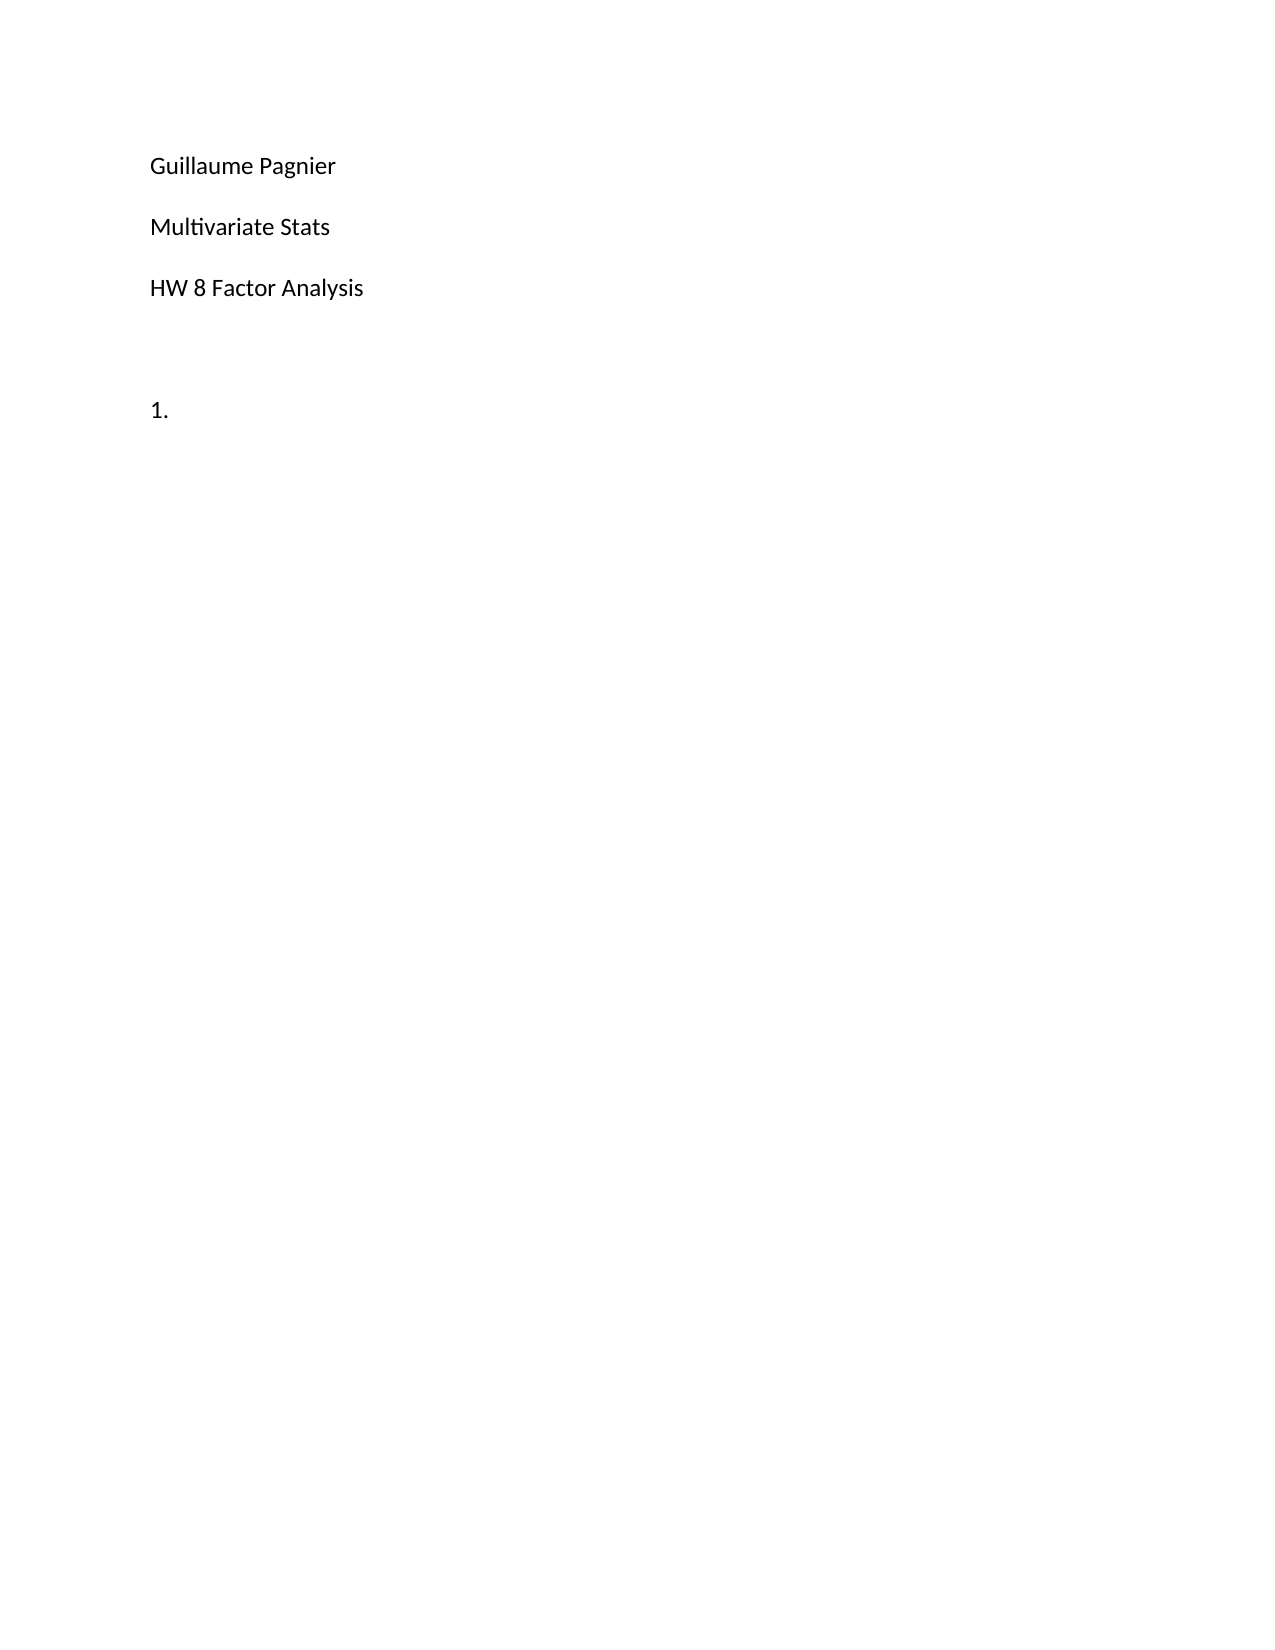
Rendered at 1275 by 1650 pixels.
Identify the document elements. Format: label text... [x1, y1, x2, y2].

text Guillaume Pagnier [150, 150, 1125, 181]
text HW 8 Factor Analysis [150, 272, 1125, 303]
text Multivariate Stats [150, 211, 1125, 242]
text 1. [150, 394, 1125, 425]
